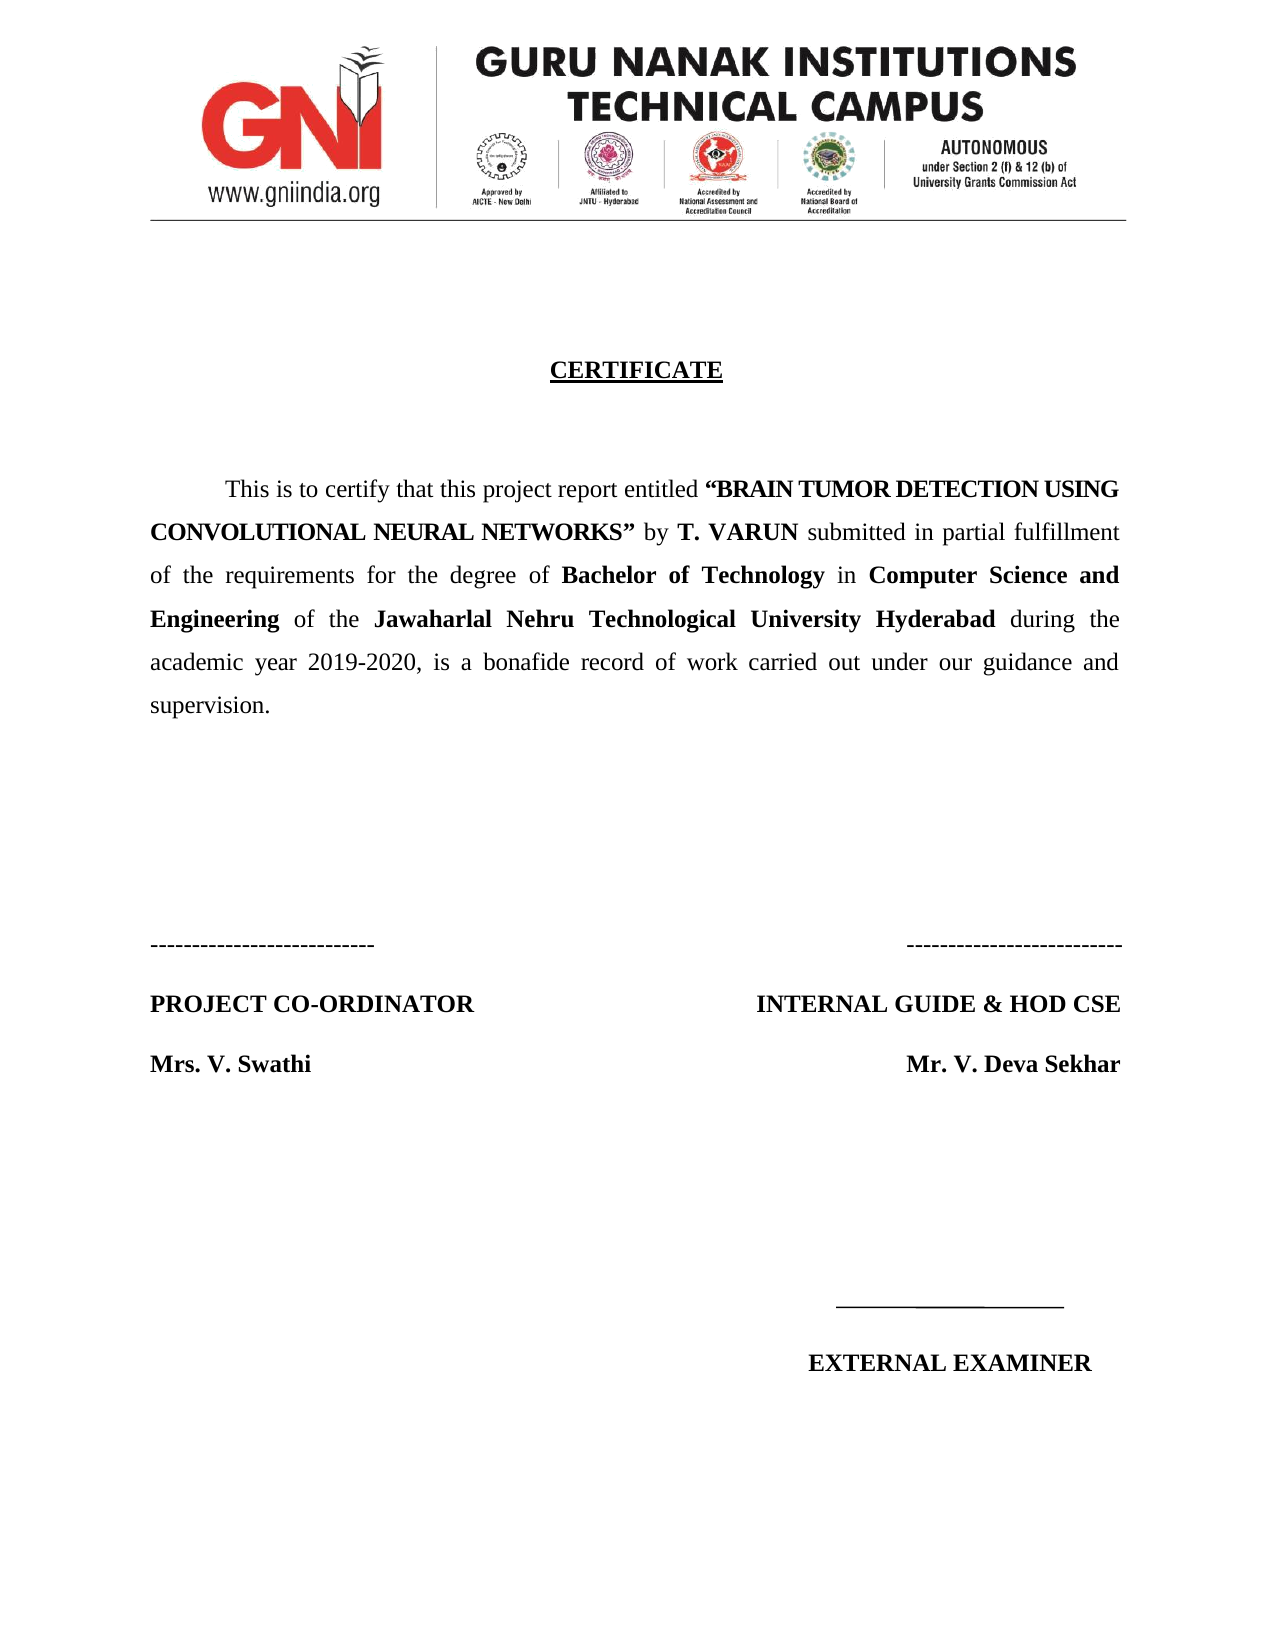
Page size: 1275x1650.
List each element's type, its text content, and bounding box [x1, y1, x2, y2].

text This is to certify that this project report entitled “BRAIN TUMOR DETECTION USING CONVOLUTIONAL NEURAL NETWORKS” by T. VARUN submitted in partial fulfillment of the requirements for the degree of Bachelor of Technology in Computer Science and Engineering of the Jawaharlal Nehru Technological University Hyderabad during the academic year 2019-2020, is a bonafide record of work carried out under our guidance and supervision. [150, 474, 1120, 719]
text PROJECT CO-ORDINATOR INTERNAL GUIDE & HOD CSE [150, 989, 1125, 1018]
text CERTIFICATE [150, 355, 1122, 383]
text Mrs. V. Swathi Mr. V. Deva Sekhar [150, 1049, 1125, 1077]
picture [150, 46, 1127, 221]
text EXTERNAL EXAMINER [150, 1348, 1125, 1376]
text --------------------------- -------------------------- [150, 929, 1125, 958]
